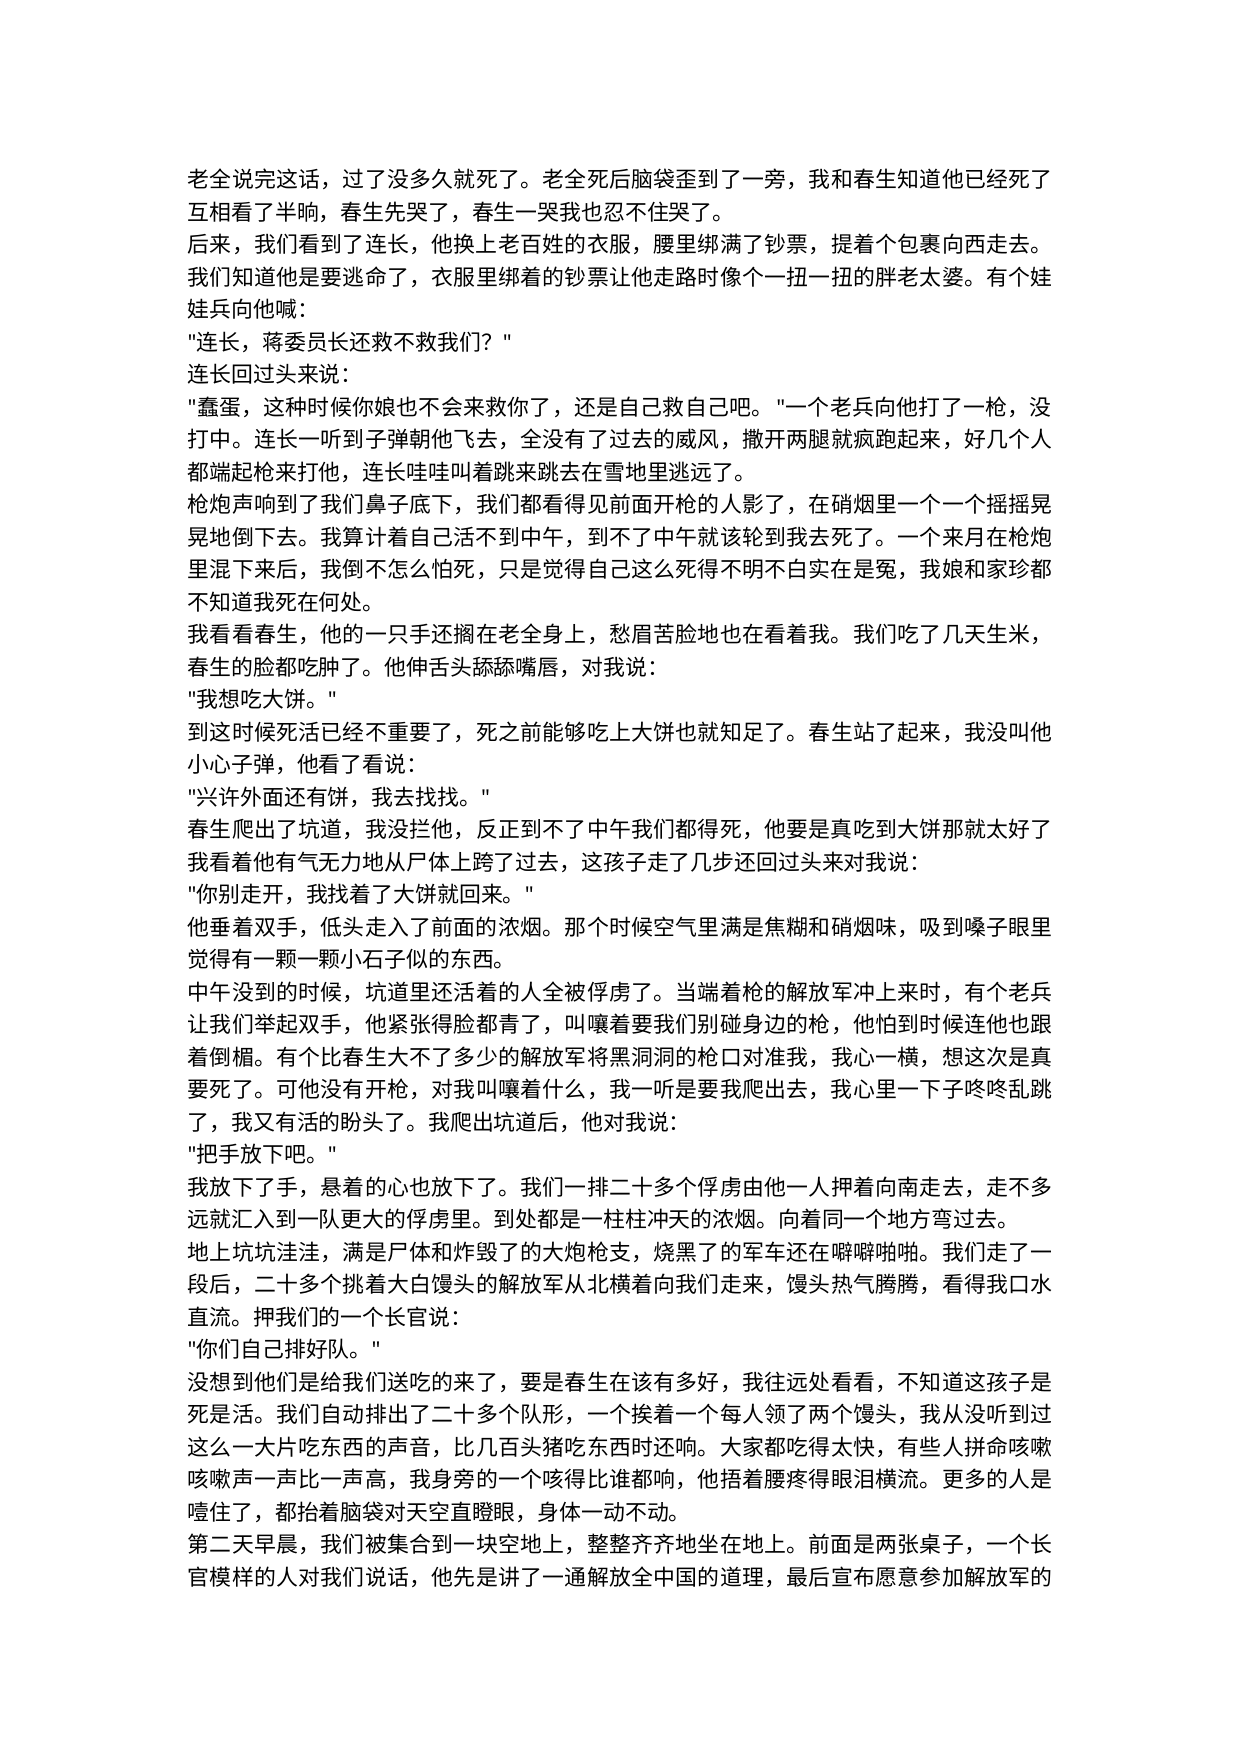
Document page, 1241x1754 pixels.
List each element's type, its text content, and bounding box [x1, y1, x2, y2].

text 我看看春生，他的一只手还搁在老全身上，愁眉苦脸地也在看着我。我们吃了几天生米，春生的脸都吃肿了。他伸舌头舔舔嘴唇，对我说： [187, 617, 1053, 682]
text "连长，蒋委员长还救不救我们？" [187, 324, 1053, 357]
text 后来，我们看到了连长，他换上老百姓的衣服，腰里绑满了钞票，提着个包裹向西走去。我们知道他是要逃命了，衣服里绑着的钞票让他走路时像个一扭一扭的胖老太婆。有个娃娃兵向他喊： [187, 227, 1053, 324]
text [187, 1527, 1053, 1592]
text "我想吃大饼。" [187, 682, 1053, 714]
text 春生爬出了坑道，我没拦他，反正到不了中午我们都得死，他要是真吃到大饼那就太好了。我看着他有气无力地从尸体上跨了过去，这孩子走了几步还回过头来对我说： [187, 812, 1053, 877]
text "你别走开，我找着了大饼就回来。" [187, 877, 1053, 909]
text 连长回过头来说： [187, 357, 1053, 389]
text "你们自己排好队。" [187, 1332, 1053, 1364]
text "蠢蛋，这种时候你娘也不会来救你了，还是自己救自己吧。"一个老兵向他打了一枪，没打中。连长一听到子弹朝他飞去，全没有了过去的威风，撒开两腿就疯跑起来，好几个人都端起枪来打他，连长哇哇叫着跳来跳去在雪地里逃远了。 [187, 389, 1053, 487]
text 地上坑坑洼洼，满是尸体和炸毁了的大炮枪支，烧黑了的军车还在噼噼啪啪。我们走了一段后，二十多个挑着大白馒头的解放军从北横着向我们走来，馒头热气腾腾，看得我口水直流。押我们的一个长官说： [187, 1234, 1053, 1332]
text 没想到他们是给我们送吃的来了，要是春生在该有多好，我往远处看看，不知道这孩子是死是活。我们自动排出了二十多个队形，一个挨着一个每人领了两个馒头，我从没听到过这么一大片吃东西的声音，比几百头猪吃东西时还响。大家都吃得太快，有些人拼命咳嗽，咳嗽声一声比一声高，我身旁的一个咳得比谁都响，他捂着腰疼得眼泪横流。更多的人是噎住了，都抬着脑袋对天空直瞪眼，身体一动不动。 [187, 1364, 1053, 1527]
text 到这时候死活已经不重要了，死之前能够吃上大饼也就知足了。春生站了起来，我没叫他小心子弹，他看了看说： [187, 714, 1053, 779]
text "兴许外面还有饼，我去找找。" [187, 779, 1053, 812]
text "把手放下吧。" [187, 1137, 1053, 1169]
text 中午没到的时候，坑道里还活着的人全被俘虏了。当端着枪的解放军冲上来时，有个老兵让我们举起双手，他紧张得脸都青了，叫嚷着要我们别碰身边的枪，他怕到时候连他也跟着倒楣。有个比春生大不了多少的解放军将黑洞洞的枪口对准我，我心一横，想这次是真要死了。可他没有开枪，对我叫嚷着什么，我一听是要我爬出去，我心里一下子咚咚乱跳了，我又有活的盼头了。我爬出坑道后，他对我说： [187, 974, 1053, 1137]
text 老全说完这话，过了没多久就死了。老全死后脑袋歪到了一旁，我和春生知道他已经死了，互相看了半晌，春生先哭了，春生一哭我也忍不住哭了。 [187, 162, 1053, 227]
text 我放下了手，悬着的心也放下了。我们一排二十多个俘虏由他一人押着向南走去，走不多远就汇入到一队更大的俘虏里。到处都是一柱柱冲天的浓烟。向着同一个地方弯过去。 [187, 1169, 1053, 1234]
text 他垂着双手，低头走入了前面的浓烟。那个时候空气里满是焦糊和硝烟味，吸到嗓子眼里觉得有一颗一颗小石子似的东西。 [187, 909, 1053, 974]
text 枪炮声响到了我们鼻子底下，我们都看得见前面开枪的人影了，在硝烟里一个一个摇摇晃晃地倒下去。我算计着自己活不到中午，到不了中午就该轮到我去死了。一个来月在枪炮里混下来后，我倒不怎么怕死，只是觉得自己这么死得不明不白实在是冤，我娘和家珍都不知道我死在何处。 [187, 487, 1053, 617]
